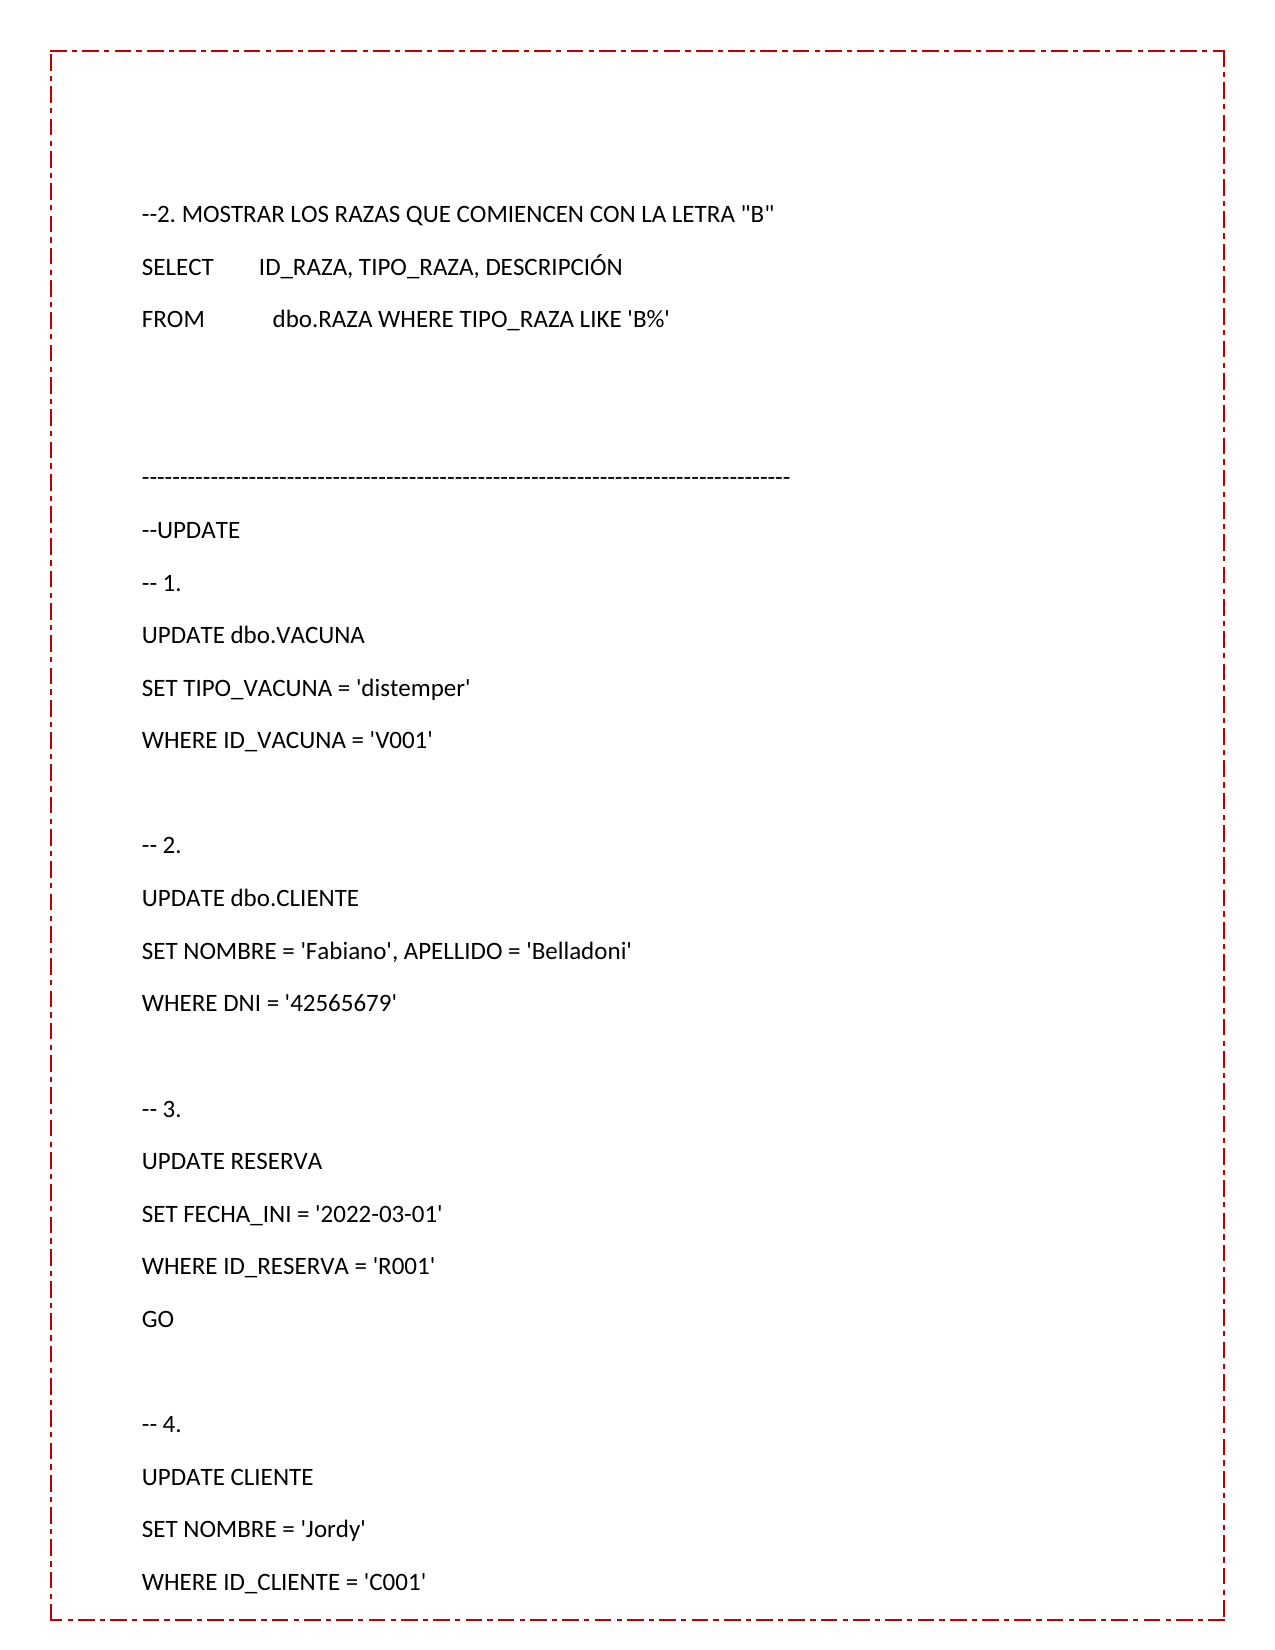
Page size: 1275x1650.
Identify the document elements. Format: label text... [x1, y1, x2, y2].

text SELECT ID_RAZA, TIPO_RAZA, DESCRIPCIÓN [142, 251, 1084, 282]
text --UPDATE [142, 514, 1084, 544]
text -- 3. [142, 1093, 1084, 1123]
text WHERE ID_VACUNA = 'V001' [142, 724, 1084, 755]
text GO [142, 1303, 1084, 1334]
text SET TIPO_VACUNA = 'distemper' [142, 672, 1084, 702]
text UPDATE CLIENTE [142, 1461, 1084, 1491]
text SET NOMBRE = 'Jordy' [142, 1513, 1084, 1544]
text WHERE ID_CLIENTE = 'C001' [142, 1566, 1084, 1597]
text -- 4. [142, 1408, 1084, 1439]
text FROM dbo.RAZA WHERE TIPO_RAZA LIKE 'B%' [142, 304, 1084, 334]
text -- 2. [142, 830, 1084, 860]
text -- 1. [142, 567, 1084, 597]
text SET FECHA_INI = '2022-03-01' [142, 1198, 1084, 1228]
text ------------------------------------------------------------------------------------- [142, 461, 1084, 492]
text --2. MOSTRAR LOS RAZAS QUE COMIENCEN CON LA LETRA "B" [142, 198, 1084, 229]
text UPDATE RESERVA [142, 1145, 1084, 1176]
text SET NOMBRE = 'Fabiano', APELLIDO = 'Belladoni' [142, 935, 1084, 965]
text WHERE DNI = '42565679' [142, 987, 1084, 1018]
text UPDATE dbo.VACUNA [142, 619, 1084, 650]
text WHERE ID_RESERVA = 'R001' [142, 1251, 1084, 1281]
text UPDATE dbo.CLIENTE [142, 882, 1084, 913]
